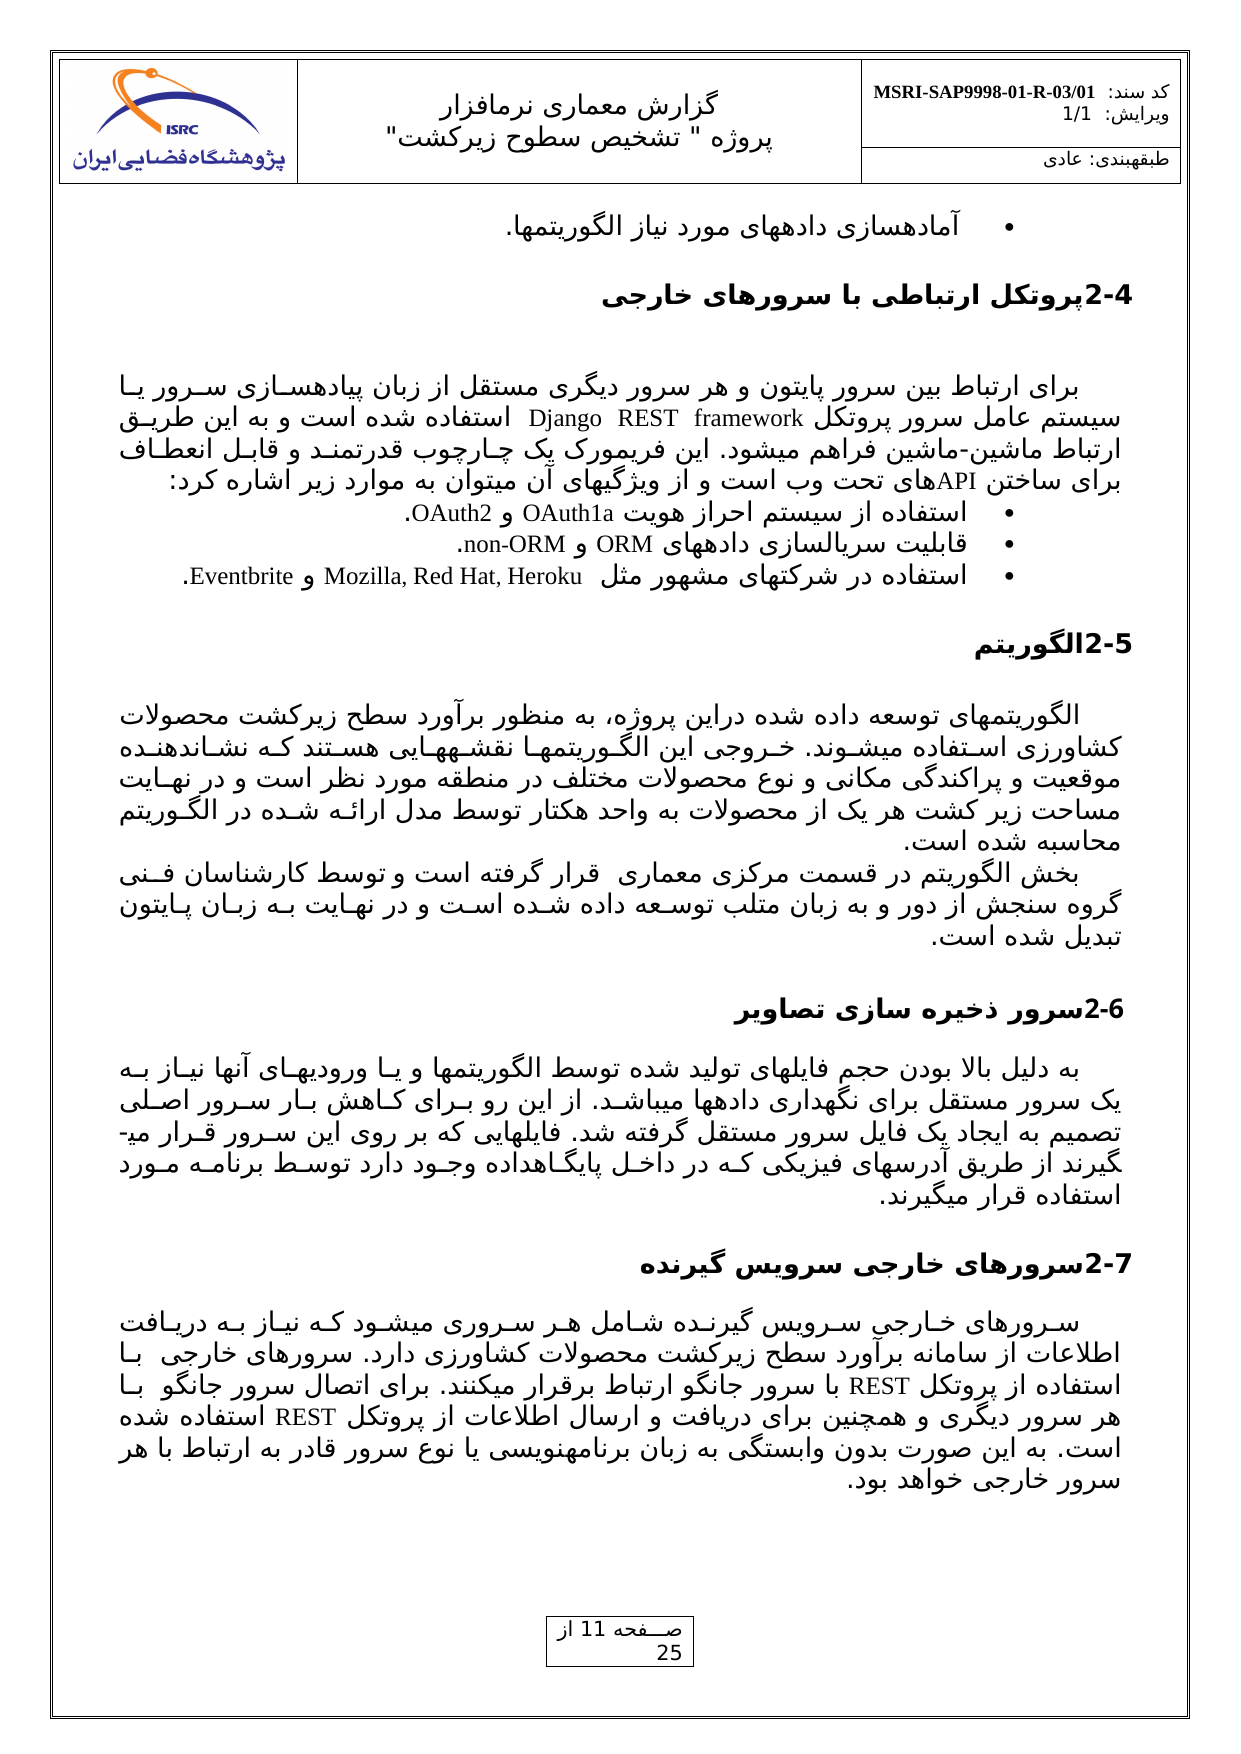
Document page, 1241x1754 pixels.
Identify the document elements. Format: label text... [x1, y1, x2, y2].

text استفاده در شرکتهای مشهور مثل Mozilla, Red Hat, Heroku و Eventbrite. [118, 559, 1005, 591]
text استفاده از سیستم احراز هویت OAuth1a و OAuth2. [118, 496, 1005, 528]
subtitle سرور ذخیره سازی تصاویر [118, 989, 1084, 1026]
text قابلیت سریالسازی دادههای ORM و non-ORM. [118, 528, 1005, 559]
text برای ارتباط بین سرور پایتون و هر سرور دیگری مستقل از زبان پیادهسازی سرور یا سیستم عامل سرور پروتکل Django REST framework استفاده شده است و به این طریق ارتباط ماشین-ماشین فراهم میشود. این فریمورک یک چارچوب قدرتمند و قابل انعطاف برای ساختن APIهای تحت وب است و از ویژگیهای آن میتوان به موارد زیر اشاره کرد: [118, 370, 1122, 496]
text آمادهسازی دادههای مورد نیاز الگوریتمها. [118, 210, 1005, 241]
text به دلیل بالا بودن حجم فایلهای تولید شده توسط الگوریتمها و یا ورودیهای آنها نیاز به یک سرور مستقل برای نگهداری دادهها میباشد. از این رو برای کاهش بار سرور اصلی تصمیم به ایجاد یک فایل سرور مستقل گرفته شد. فایلهایی که بر روی این سرور قرار میگیرند از طریق آدرسهای فیزیکی که در داخل پایگاهداده وجود دارد توسط برنامه مورد استفاده قرار میگیرند. [118, 1053, 1122, 1211]
subtitle الگوریتم [118, 628, 1084, 660]
text سرورهای خارجی سرویس گیرنده شامل هر سروری میشود که نیاز به دریافت اطلاعات از سامانه برآورد سطح زیرکشت محصولات کشاورزی دارد. سرورهای خارجی با استفاده از پروتکل REST با سرور جانگو ارتباط برقرار میکنند. برای اتصال سرور جانگو با هر سرور دیگری و همچنین برای دریافت و ارسال اطلاعات از پروتکل REST استفاده شده است. به این صورت بدون وابستگی به زبان برنامهنویسی یا نوع سرور قادر به ارتباط با هر سرور خارجی خواهد بود. [118, 1306, 1122, 1495]
text بخش الگوریتم در قسمت مرکزی معماری قرار گرفته است و توسط کارشناسان فنی گروه سنجش از دور و به زبان متلب توسعه داده شده است و در نهایت به زبان پایتون تبدیل شده است. [118, 857, 1122, 952]
picture [70, 60, 287, 176]
text الگوریتمهای توسعه داده شده دراین پروژه، به منظور برآورد سطح زیرکشت محصولات کشاورزی استفاده میشوند. خروجی این الگوریتمها نقشههایی هستند که نشاندهنده موقعیت و پراکندگی مکانی و نوع محصولات مختلف در منطقه مورد نظر است و در نهایت مساحت زیر کشت هر یک از محصولات به واحد هکتار توسط مدل ارائه شده در الگوریتم محاسبه شده است. [118, 699, 1122, 857]
subtitle سرورهای خارجی سرویس گیرنده [118, 1248, 1084, 1279]
subtitle پروتکل ارتباطی با سرورهای خارجی [118, 279, 1084, 311]
